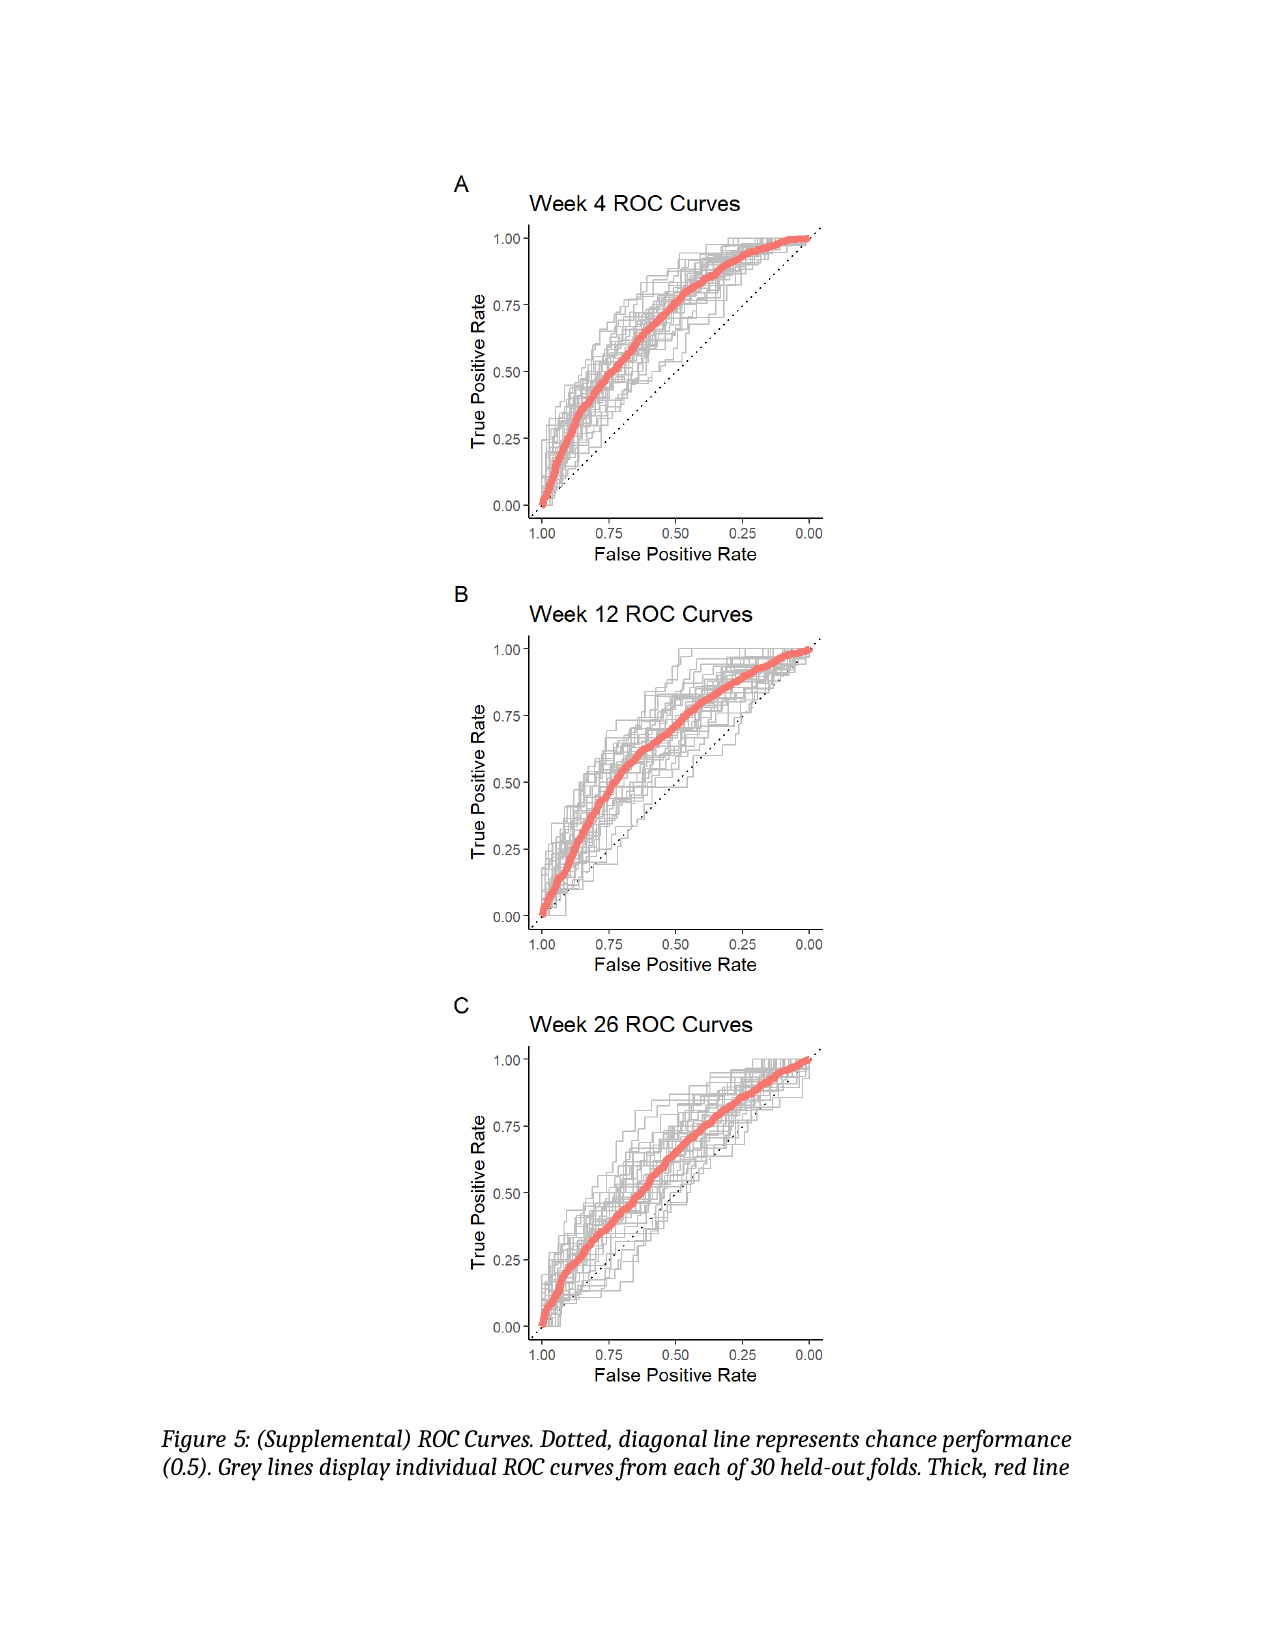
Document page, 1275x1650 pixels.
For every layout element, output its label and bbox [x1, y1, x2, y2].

picture [200, 153, 1075, 1404]
table_header [150, 150, 1125, 1482]
